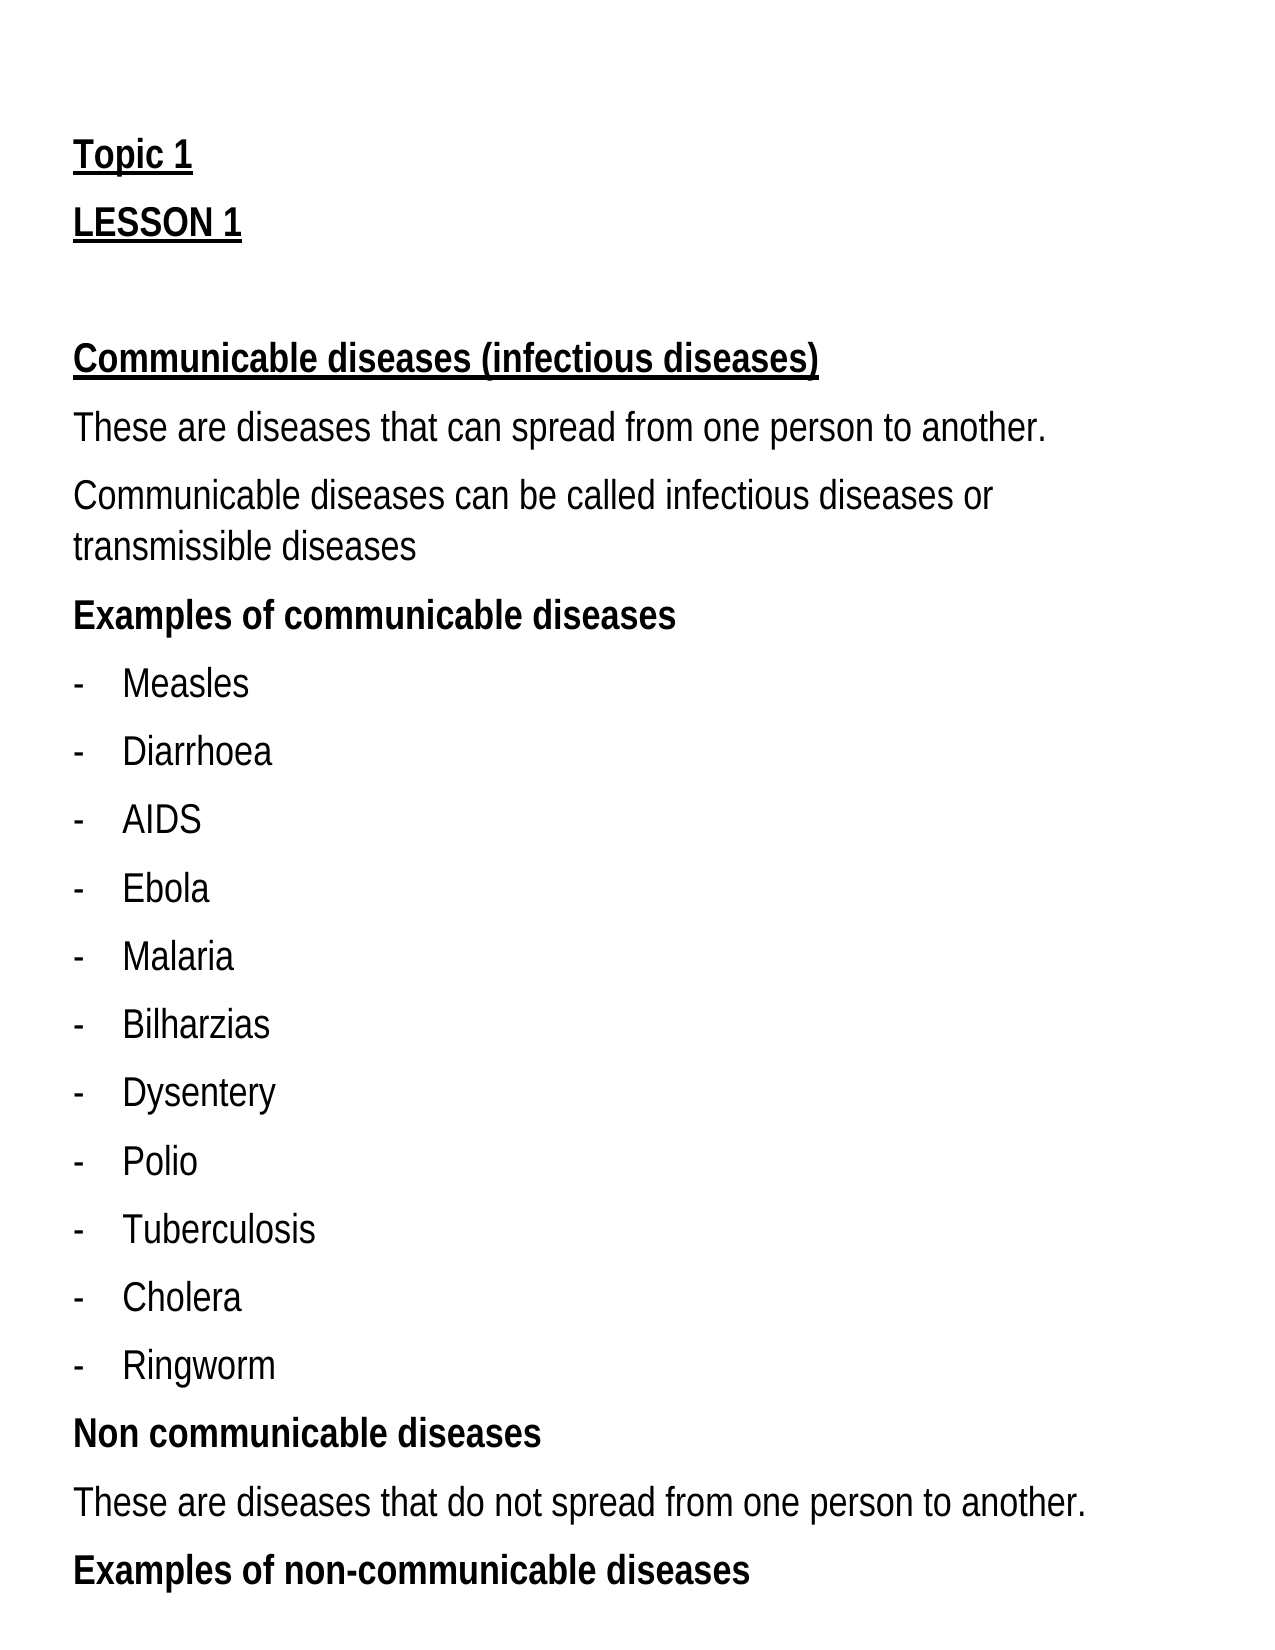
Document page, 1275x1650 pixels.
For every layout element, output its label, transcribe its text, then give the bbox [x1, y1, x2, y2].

text Examples of non-communicable diseases [73, 1545, 1144, 1593]
text - Measles [73, 658, 1144, 706]
text - Bilharzias [73, 999, 1144, 1047]
text - Tuberculosis [73, 1204, 1144, 1252]
text - AIDS [73, 795, 1144, 843]
text - Polio [73, 1136, 1144, 1184]
text These are diseases that do not spread from one person to another. [73, 1477, 1144, 1525]
text - Ringworm [73, 1341, 1144, 1388]
text Examples of communicable diseases [73, 590, 1144, 638]
text - Ebola [73, 863, 1144, 911]
text These are diseases that can spread from one person to another. [73, 402, 1144, 450]
text Topic 1 [73, 129, 1144, 177]
text - Malaria [73, 931, 1144, 979]
text Non communicable diseases [73, 1409, 1144, 1457]
text Communicable diseases (infectious diseases) [73, 334, 1144, 382]
text - Cholera [73, 1272, 1144, 1320]
text LESSON 1 [73, 197, 1144, 245]
text - Diarrhoea [73, 727, 1144, 774]
text Communicable diseases can be called infectious diseases or transmissible diseases [73, 470, 1144, 570]
text - Dysentery [73, 1068, 1144, 1116]
